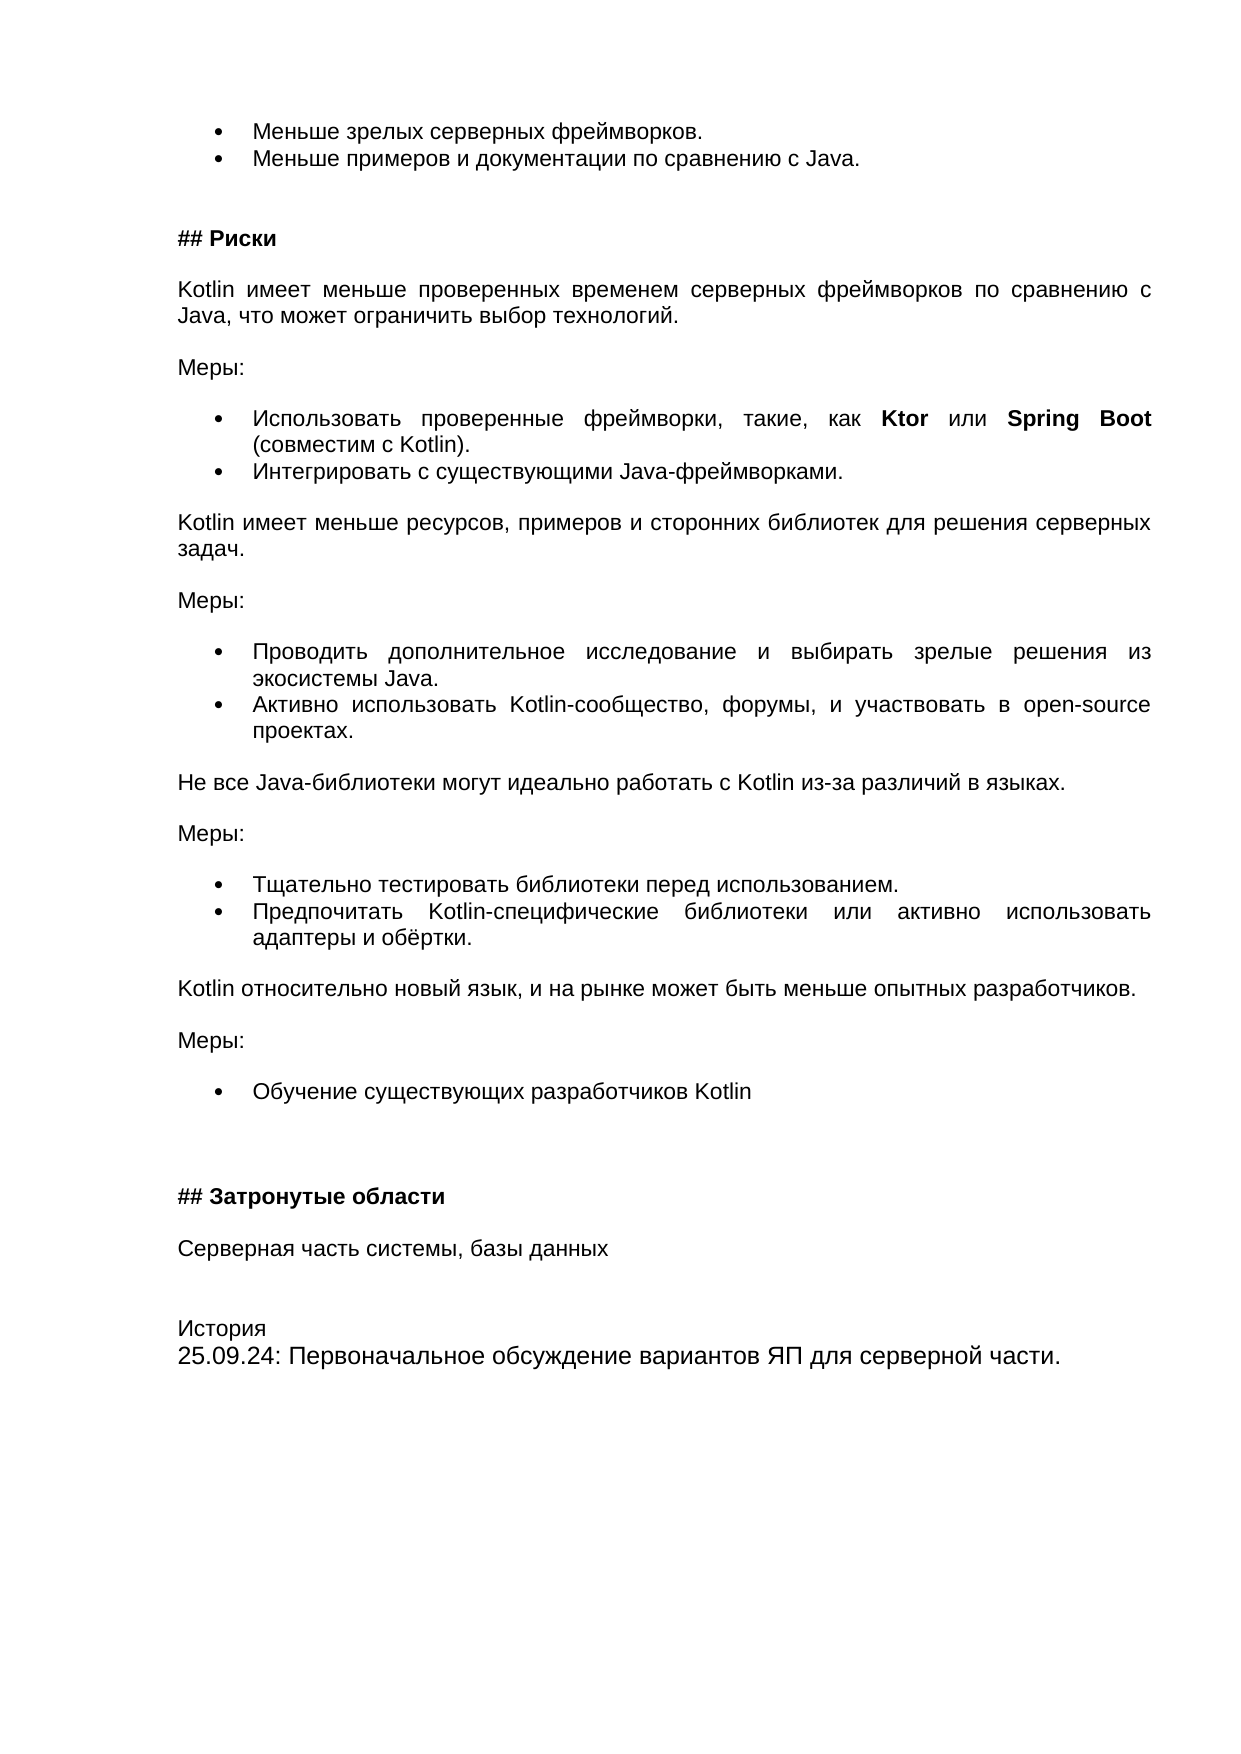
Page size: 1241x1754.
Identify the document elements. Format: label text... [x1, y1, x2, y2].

list Меньше зрелых серверных фреймворков. [215, 118, 1152, 144]
list Интегрировать с существующими Java-фреймворками. [215, 458, 1152, 484]
text Меры: [177, 1027, 1152, 1053]
list Предпочитать Kotlin-специфические библиотеки или активно использовать адаптеры и обёртки. [215, 898, 1152, 950]
list Проводить дополнительное исследование и выбирать зрелые решения из экосистемы Java. [215, 638, 1152, 691]
text Не все Java-библиотеки могут идеально работать с Kotlin из-за различий в языках. [177, 768, 1152, 795]
text Kotlin имеет меньше ресурсов, примеров и сторонних библиотек для решения серверных задач. [177, 509, 1152, 562]
list Активно использовать Kotlin-сообщество, форумы, и участвовать в open-source проектах. [215, 691, 1152, 743]
text Меры: [177, 587, 1152, 613]
list Использовать проверенные фреймворки, такие, как Ktor или Spring Boot (совместим с Kotlin). [215, 405, 1152, 458]
text Kotlin имеет меньше проверенных временем серверных фреймворков по сравнению с Java, что может ограничить выбор технологий. [177, 276, 1152, 329]
list Обучение существующих разработчиков Kotlin [215, 1078, 1152, 1104]
text Серверная часть системы, базы данных [177, 1234, 1152, 1261]
list Тщательно тестировать библиотеки перед использованием. [215, 871, 1152, 898]
text 25.09.24: Первоначальное обсуждение вариантов ЯП для серверной части. [177, 1341, 1152, 1370]
text ## Риски [177, 224, 1152, 251]
text Kotlin относительно новый язык, и на рынке может быть меньше опытных разработчиков. [177, 975, 1152, 1002]
text Меры: [177, 354, 1152, 380]
text История [177, 1314, 1152, 1341]
text ## Затронутые области [177, 1183, 1152, 1209]
list Меньше примеров и документации по сравнению с Java. [215, 144, 1152, 171]
text Меры: [177, 820, 1152, 846]
